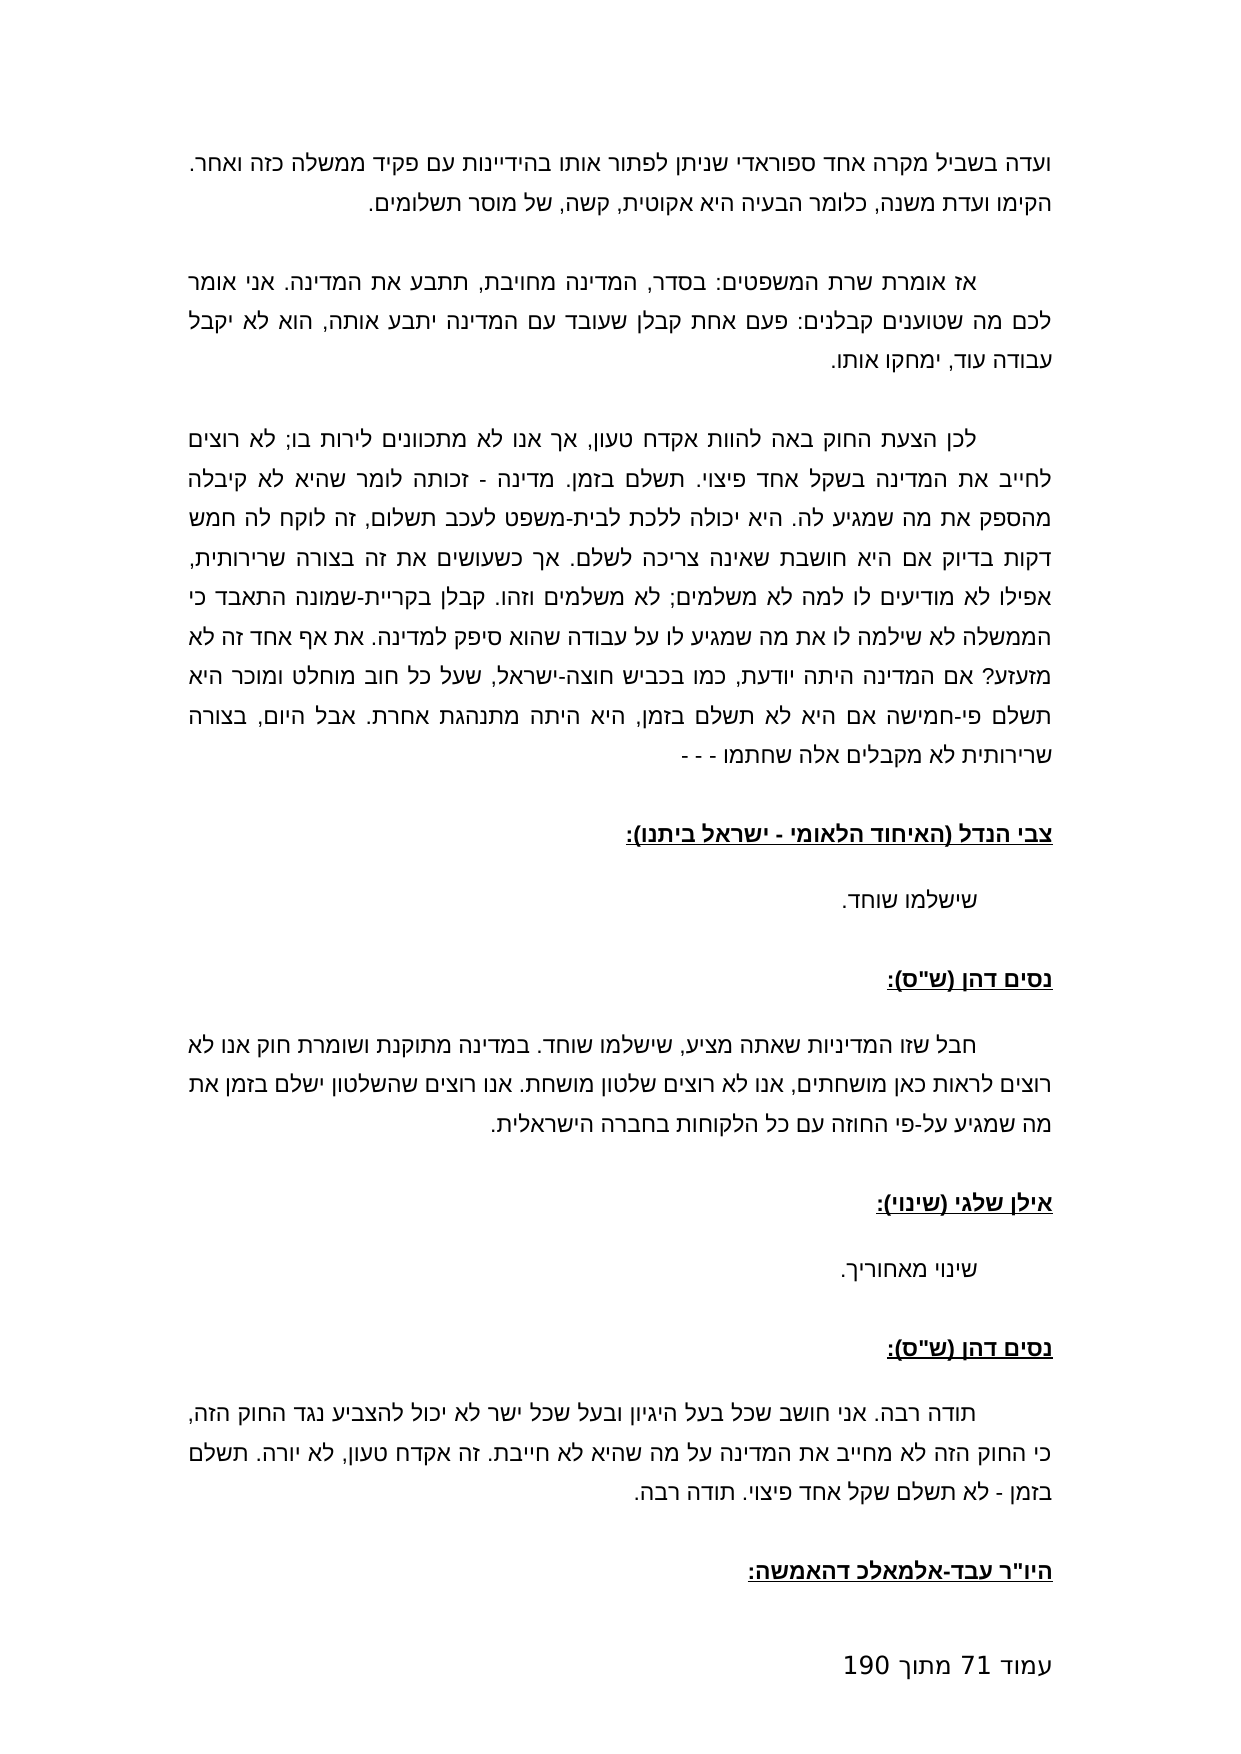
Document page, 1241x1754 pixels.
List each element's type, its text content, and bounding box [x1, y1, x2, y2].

text תודה רבה. אני חושב שכל בעל היגיון ובעל שכל ישר לא יכול להצביע נגד החוק הזה, כי החוק הזה לא מחייב את המדינה על מה שהיא לא חייבת. זה אקדח טעון, לא יורה. תשלם בזמן - לא תשלם שקל אחד פיצוי. תודה רבה. [187, 1400, 1053, 1506]
text שינוי מאחוריך. [187, 1256, 1053, 1282]
text צבי הנדל (האיחוד הלאומי - ישראל ביתנו): [187, 821, 1053, 847]
text נסים דהן (ש"ס): [187, 1334, 1053, 1361]
text אילן שלגי (שינוי): [187, 1190, 1053, 1216]
text חבל שזו המדיניות שאתה מציע, שישלמו שוחד. במדינה מתוקנת ושומרת חוק אנו לא רוצים לראות כאן מושחתים, אנו לא רוצים שלטון מושחת. אנו רוצים שהשלטון ישלם בזמן את מה שמגיע על-פי החוזה עם כל הלקוחות בחברה הישראלית. [187, 1032, 1053, 1137]
text לכן הצעת החוק באה להוות אקדח טעון, אך אנו לא מתכוונים לירות בו; לא רוצים לחייב את המדינה בשקל אחד פיצוי. תשלם בזמן. מדינה - זכותה לומר שהיא לא קיבלה מהספק את מה שמגיע לה. היא יכולה ללכת לבית-משפט לעכב תשלום, זה לוקח לה חמש דקות בדיוק אם היא חושבת שאינה צריכה לשלם. אך כשעושים את זה בצורה שרירותית, אפילו לא מודיעים לו למה לא משלמים; לא משלמים וזהו. קבלן בקריית-שמונה התאבד כי הממשלה לא שילמה לו את מה שמגיע לו על עבודה שהוא סיפק למדינה. את אף אחד זה לא מזעזע? אם המדינה היתה יודעת, כמו בכביש חוצה-ישראל, שעל כל חוב מוחלט ומוכר היא תשלם פי-חמישה אם היא לא תשלם בזמן, היא היתה מתנהגת אחרת. אבל היום, בצורה שרירותית לא מקבלים אלה שחתמו - - - [187, 426, 1053, 768]
text אז אומרת שרת המשפטים: בסדר, המדינה מחויבת, תתבע את המדינה. אני אומר לכם מה שטוענים קבלנים: פעם אחת קבלן שעובד עם המדינה יתבע אותה, הוא לא יקבל עבודה עוד, ימחקו אותו. [187, 268, 1053, 374]
text שישלמו שוחד. [187, 887, 1053, 913]
text היו"ר עבד-אלמאלכ דהאמשה: [187, 1558, 1053, 1584]
text נסים דהן (ש"ס): [187, 966, 1053, 992]
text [187, 150, 1053, 216]
